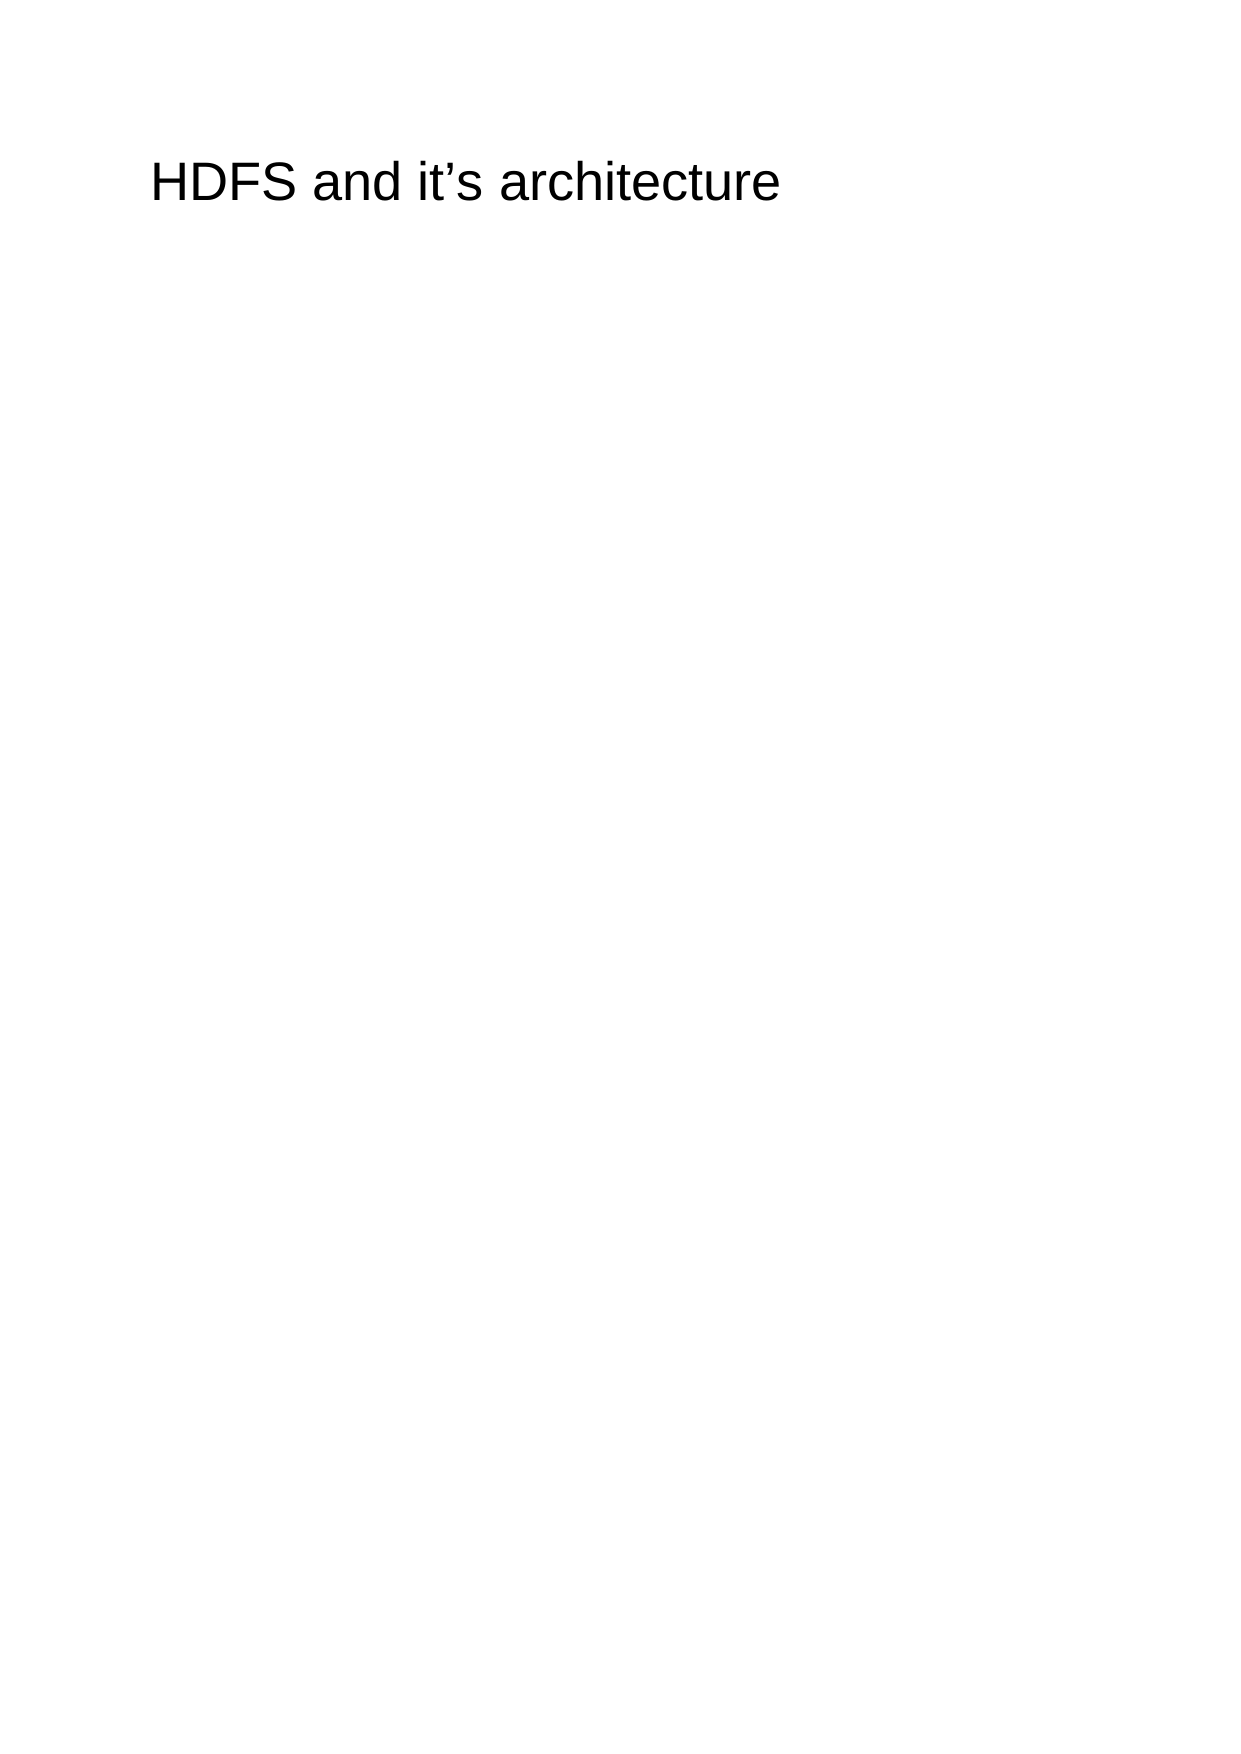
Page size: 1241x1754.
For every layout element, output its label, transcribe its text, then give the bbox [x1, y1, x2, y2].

title HDFS and it’s architecture [150, 150, 1090, 212]
